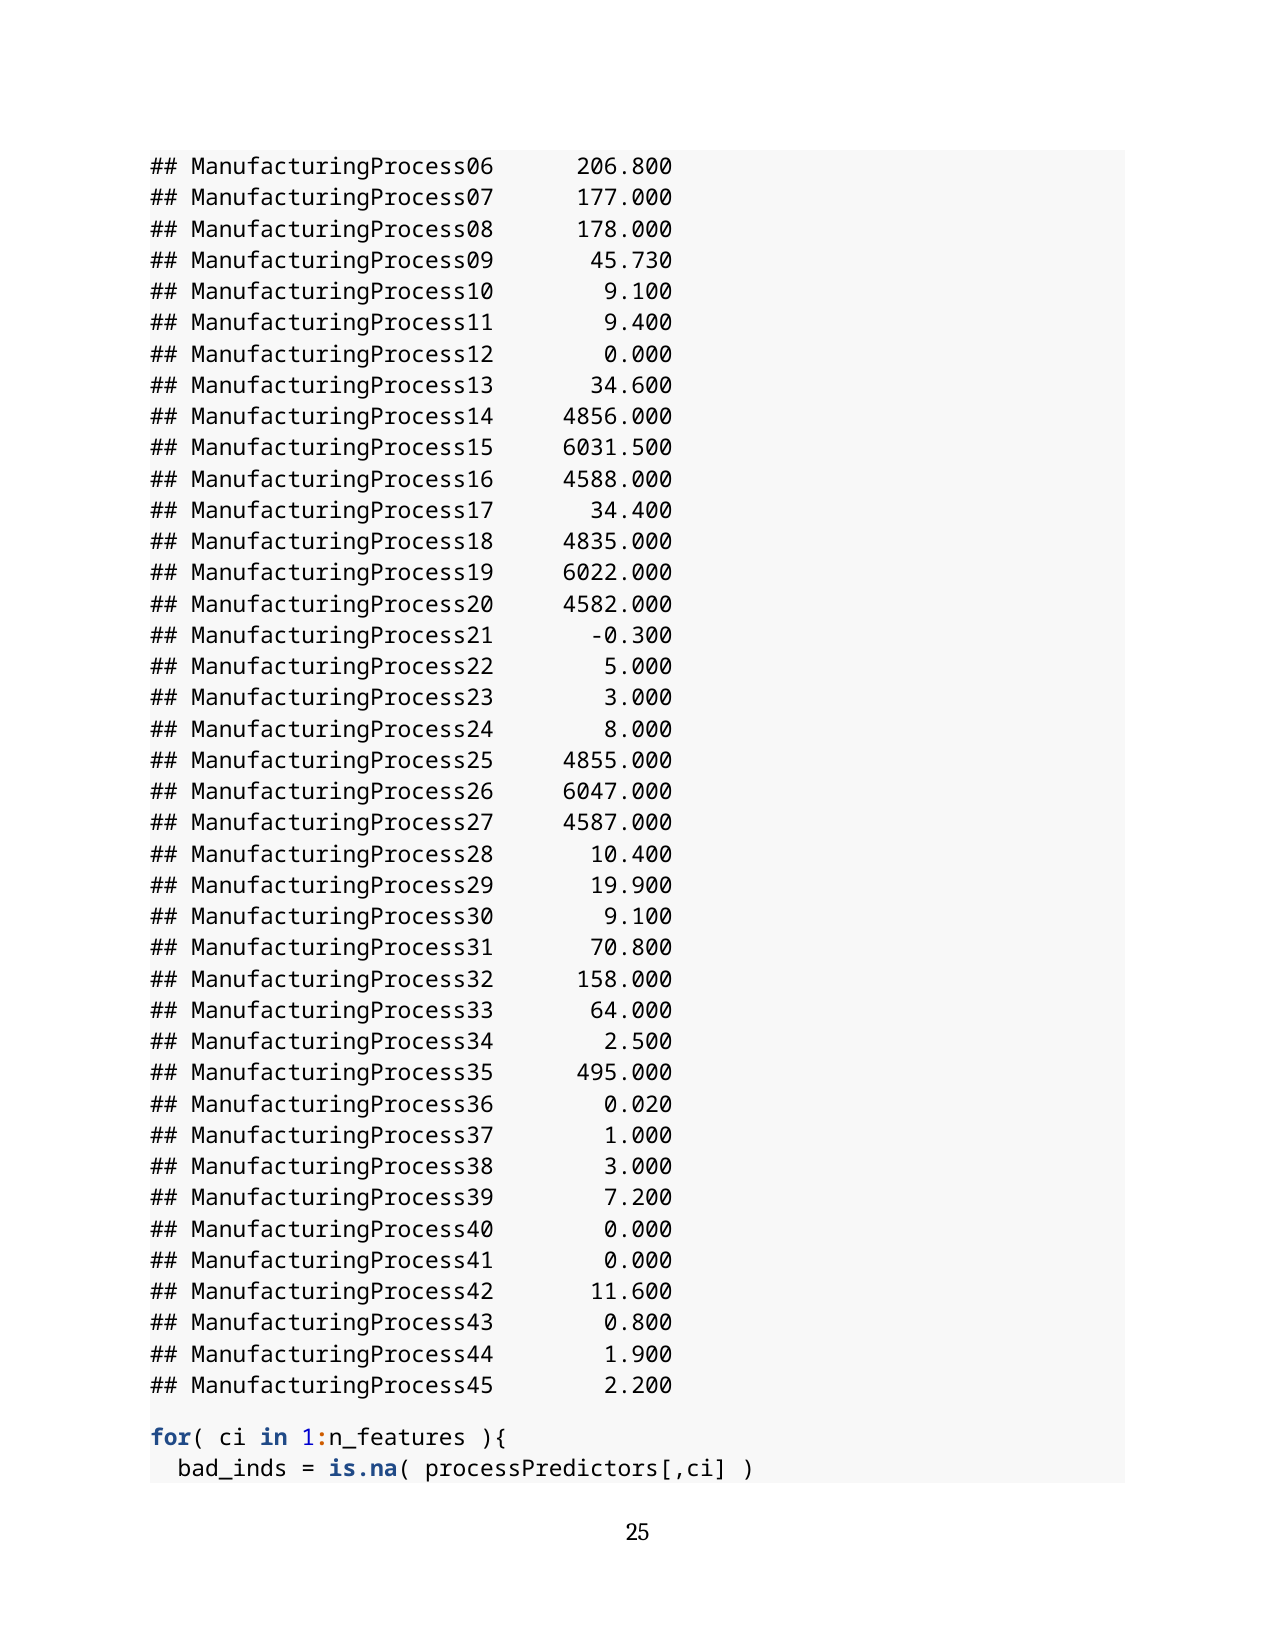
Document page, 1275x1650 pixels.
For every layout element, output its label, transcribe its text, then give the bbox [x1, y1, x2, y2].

text for( ci in 1:n_features ){ bad_inds = is.na( processPredictors[,ci] ) processPredictors[bad_inds,ci] = replacements[ci] } [507, 1421, 1125, 1483]
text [150, 150, 1125, 1400]
